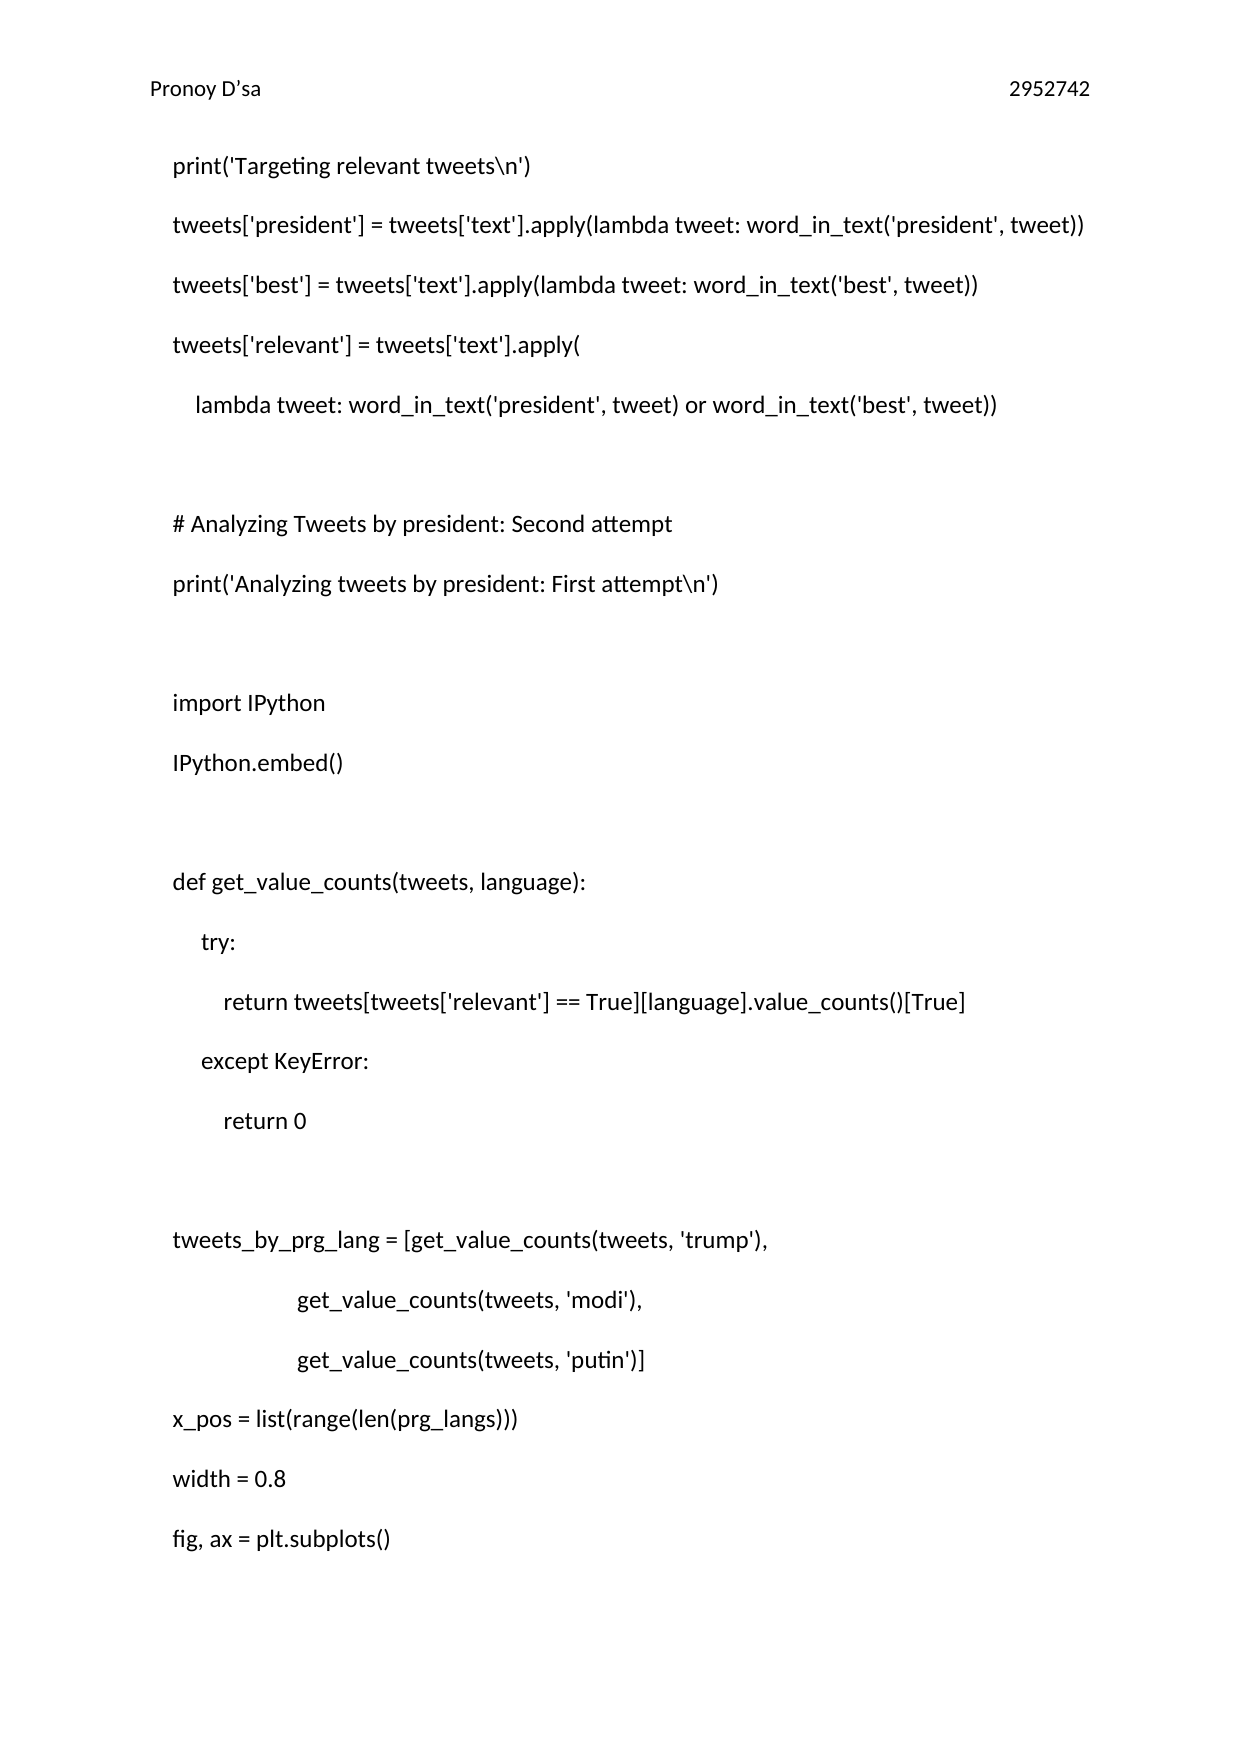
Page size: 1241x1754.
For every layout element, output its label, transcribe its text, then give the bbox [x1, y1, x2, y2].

text get_value_counts(tweets, 'putin')] [150, 1344, 1090, 1374]
text tweets_by_prg_lang = [get_value_counts(tweets, 'trump'), [150, 1224, 1090, 1255]
text tweets['best'] = tweets['text'].apply(lambda tweet: word_in_text('best', tweet)) [150, 269, 1090, 300]
text except KeyError: [150, 1045, 1090, 1076]
text tweets['president'] = tweets['text'].apply(lambda tweet: word_in_text('president', tweet)) [150, 210, 1090, 240]
text return 0 [150, 1105, 1090, 1136]
text def get_value_counts(tweets, language): [150, 866, 1090, 897]
text import IPython [150, 687, 1090, 718]
text try: [150, 926, 1090, 956]
text IPython.embed() [150, 747, 1090, 777]
text lambda tweet: word_in_text('president', tweet) or word_in_text('best', tweet)) [150, 389, 1090, 419]
text width = 0.8 [150, 1463, 1090, 1494]
text x_pos = list(range(len(prg_langs))) [150, 1403, 1090, 1434]
text tweets['relevant'] = tweets['text'].apply( [150, 329, 1090, 359]
text return tweets[tweets['relevant'] == True][language].value_counts()[True] [150, 986, 1090, 1016]
text get_value_counts(tweets, 'modi'), [150, 1284, 1090, 1314]
text print('Analyzing tweets by president: First attempt\n') [150, 568, 1090, 598]
text print('Targeting relevant tweets\n') [150, 150, 1090, 181]
text fig, ax = plt.subplots() [150, 1523, 1090, 1553]
text # Analyzing Tweets by president: Second attempt [150, 508, 1090, 539]
